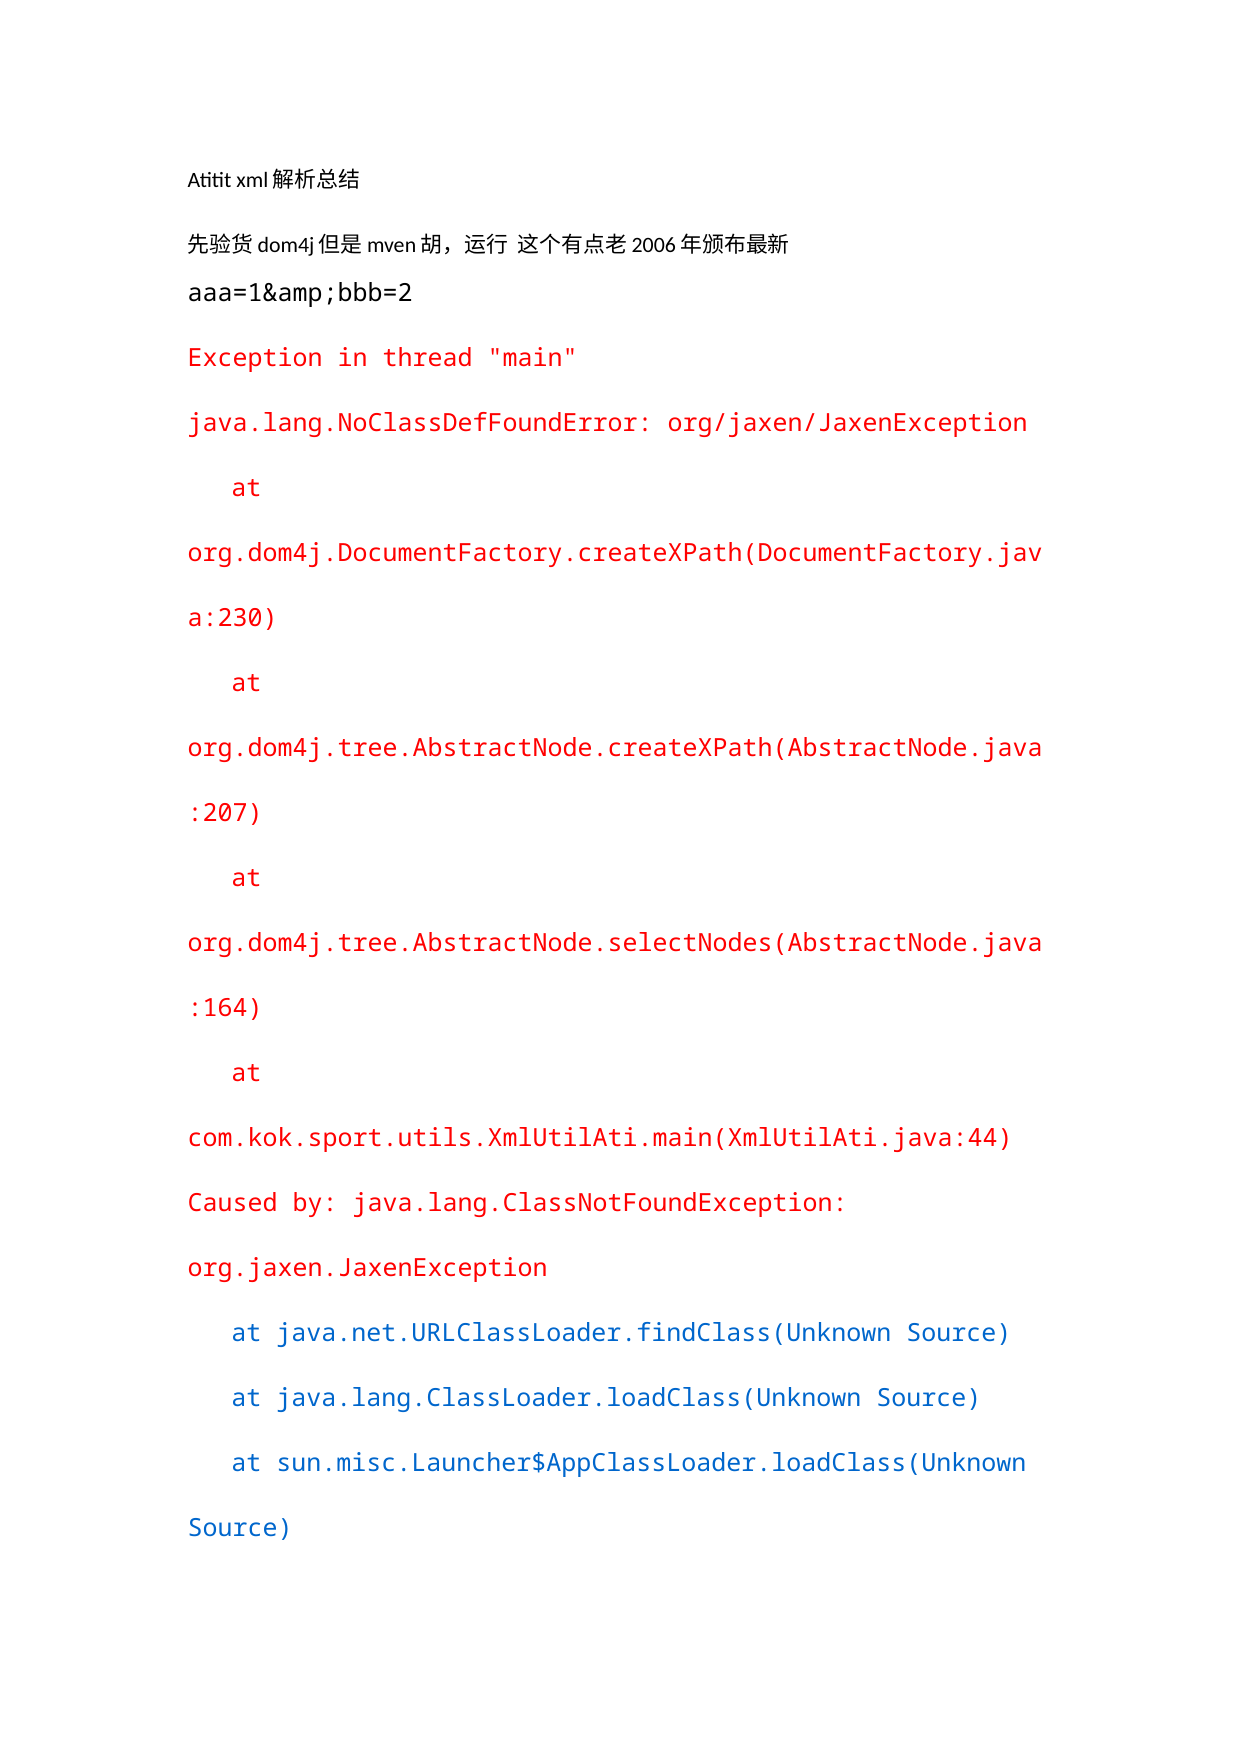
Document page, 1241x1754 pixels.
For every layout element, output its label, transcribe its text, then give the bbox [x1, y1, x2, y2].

text aaa=1&amp;bbb=2 [187, 259, 1053, 324]
text at org.dom4j.tree.AbstractNode.createXPath(AbstractNode.java:207) [187, 649, 1053, 844]
text at sun.misc.Launcher$AppClassLoader.loadClass(Unknown Source) [187, 1429, 1053, 1559]
text Atitit xml解析总结 [187, 162, 1053, 194]
text at org.dom4j.DocumentFactory.createXPath(DocumentFactory.java:230) [187, 454, 1053, 649]
text at com.kok.sport.utils.XmlUtilAti.main(XmlUtilAti.java:44) [187, 1039, 1053, 1169]
text at java.net.URLClassLoader.findClass(Unknown Source) [187, 1299, 1053, 1364]
text 先验货dom4j但是mven胡，运行 这个有点老2006年颁布最新 [187, 227, 1053, 259]
text at org.dom4j.tree.AbstractNode.selectNodes(AbstractNode.java:164) [187, 844, 1053, 1039]
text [187, 1364, 1053, 1429]
text Exception in thread "main" java.lang.NoClassDefFoundError: org/jaxen/JaxenException [187, 324, 1053, 454]
text Caused by: java.lang.ClassNotFoundException: org.jaxen.JaxenException [187, 1169, 1053, 1299]
